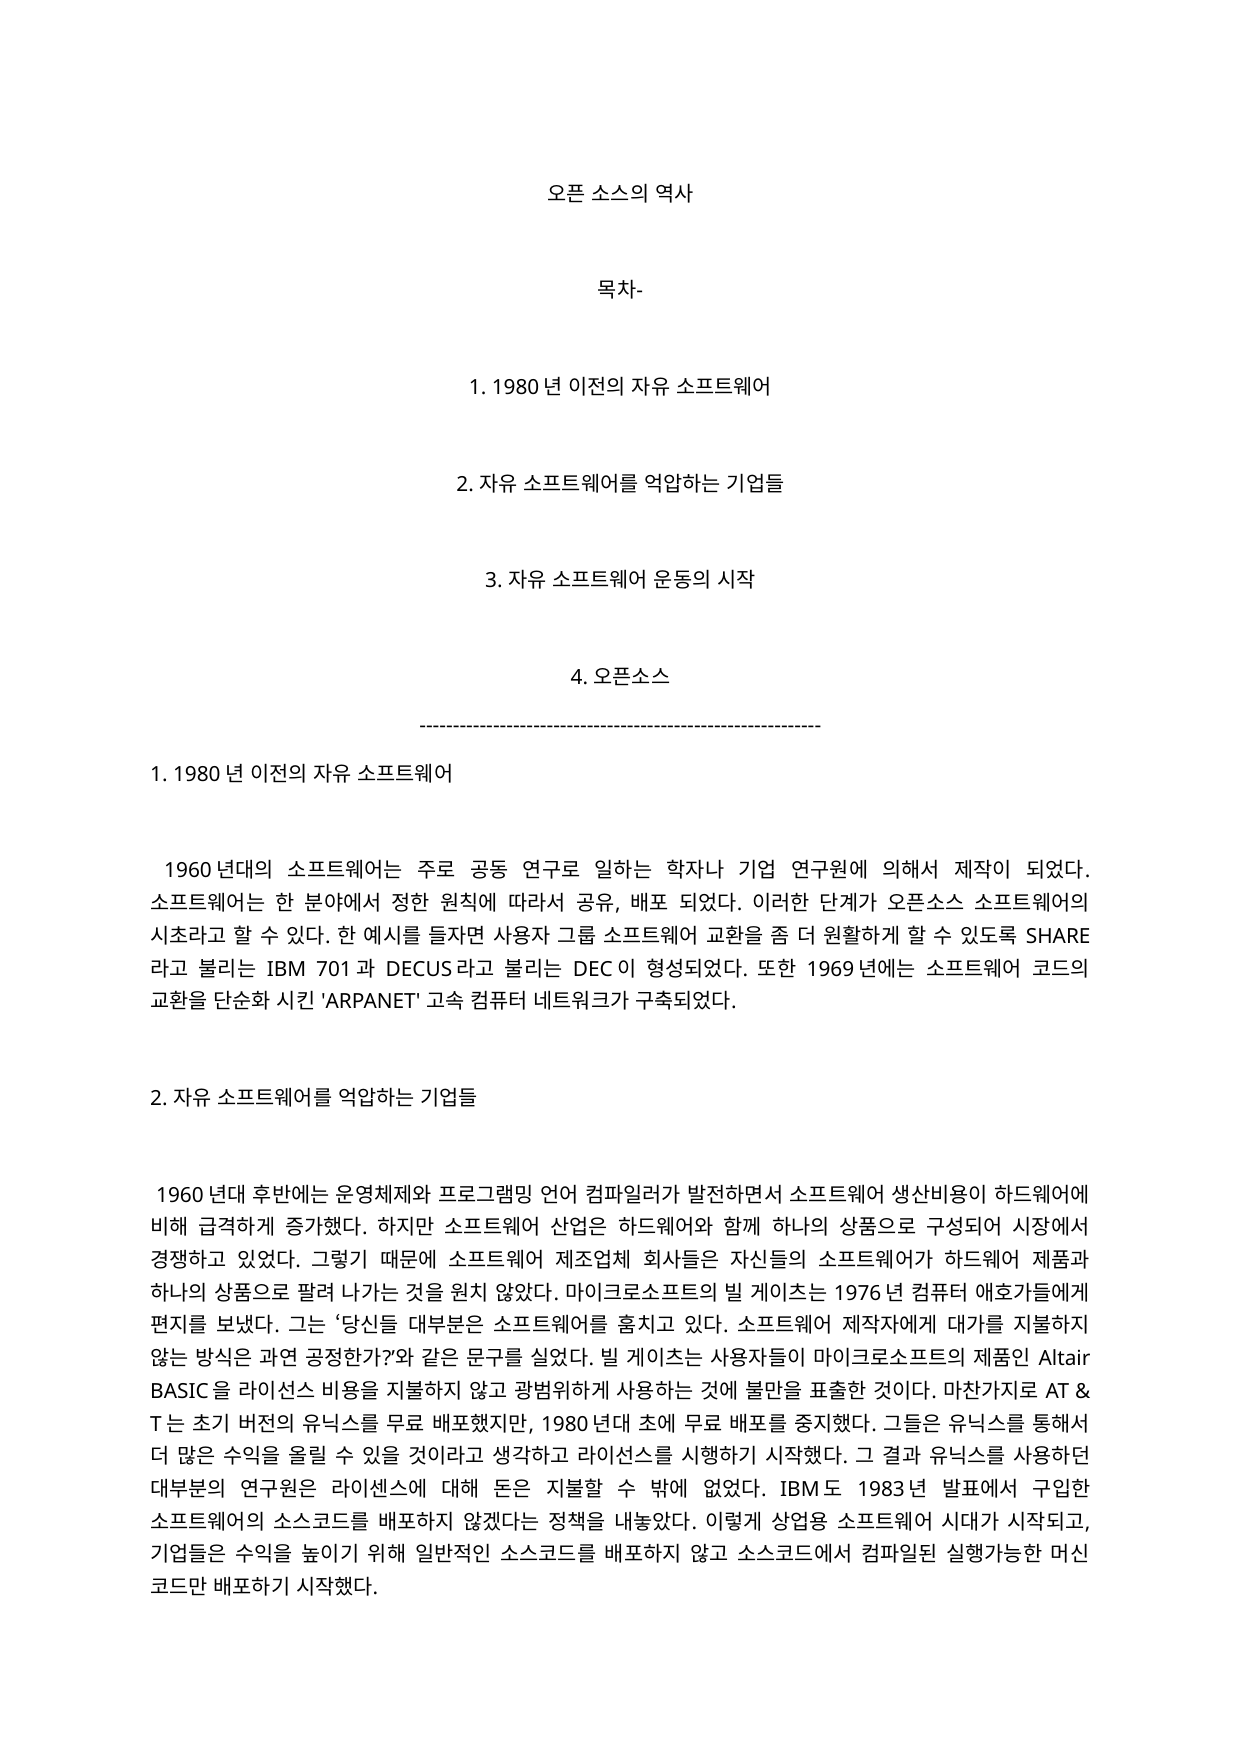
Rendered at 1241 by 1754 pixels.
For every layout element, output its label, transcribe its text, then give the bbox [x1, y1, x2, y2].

text 2. 자유 소프트웨어를 억압하는 기업들 [150, 1081, 1090, 1112]
text 4. 오픈소스 [150, 660, 1090, 691]
text 1960년대의 소프트웨어는 주로 공동 연구로 일하는 학자나 기업 연구원에 의해서 제작이 되었다. 소프트웨어는 한 분야에서 정한 원칙에 따라서 공유, 배포 되었다. 이러한 단계가 오픈소스 소프트웨어의 시초라고 할 수 있다. 한 예시를 들자면 사용자 그룹 소프트웨어 교환을 좀 더 원활하게 할 수 있도록 SHARE라고 불리는 IBM 701과 DECUS라고 불리는 DEC이 형성되었다. 또한 1969년에는 소프트웨어 코드의 교환을 단순화 시킨 'ARPANET' 고속 컴퓨터 네트워크가 구축되었다. [150, 854, 1090, 1015]
text 3. 자유 소프트웨어 운동의 시작 [150, 564, 1090, 594]
text ------------------------------------------------------------ [150, 710, 1090, 738]
text 오픈 소스의 역사 [150, 177, 1090, 207]
text 1. 1980년 이전의 자유 소프트웨어 [150, 370, 1090, 401]
text 목차- [150, 274, 1090, 304]
text 1960년대 후반에는 운영체제와 프로그램밍 언어 컴파일러가 발전하면서 소프트웨어 생산비용이 하드웨어에 비해 급격하게 증가했다. 하지만 소프트웨어 산업은 하드웨어와 함께 하나의 상품으로 구성되어 시장에서 경쟁하고 있었다. 그렇기 때문에 소프트웨어 제조업체 회사들은 자신들의 소프트웨어가 하드웨어 제품과 하나의 상품으로 팔려 나가는 것을 원치 않았다. 마이크로소프트의 빌 게이츠는 1976년 컴퓨터 애호가들에게 편지를 보냈다. 그는 ‘당신들 대부분은 소프트웨어를 훔치고 있다. 소프트웨어 제작자에게 대가를 지불하지 않는 방식은 과연 공정한가?’와 같은 문구를 실었다. 빌 게이츠는 사용자들이 마이크로소프트의 제품인 Altair BASIC을 라이선스 비용을 지불하지 않고 광범위하게 사용하는 것에 불만을 표출한 것이다. 마찬가지로 AT & T는 초기 버전의 유닉스를 무료 배포했지만, 1980년대 초에 무료 배포를 중지했다. 그들은 유닉스를 통해서 더 많은 수익을 올릴 수 있을 것이라고 생각하고 라이선스를 시행하기 시작했다. 그 결과 유닉스를 사용하던 대부분의 연구원은 라이센스에 대해 돈은 지불할 수 밖에 없었다. IBM도 1983년 발표에서 구입한 소프트웨어의 소스코드를 배포하지 않겠다는 정책을 내놓았다. 이렇게 상업용 소프트웨어 시대가 시작되고, 기업들은 수익을 높이기 위해 일반적인 소스코드를 배포하지 않고 소스코드에서 컴파일된 실행가능한 머신 코드만 배포하기 시작했다. [150, 1178, 1090, 1601]
text 2. 자유 소프트웨어를 억압하는 기업들 [150, 467, 1090, 497]
text 1. 1980년 이전의 자유 소프트웨어 [150, 757, 1090, 787]
